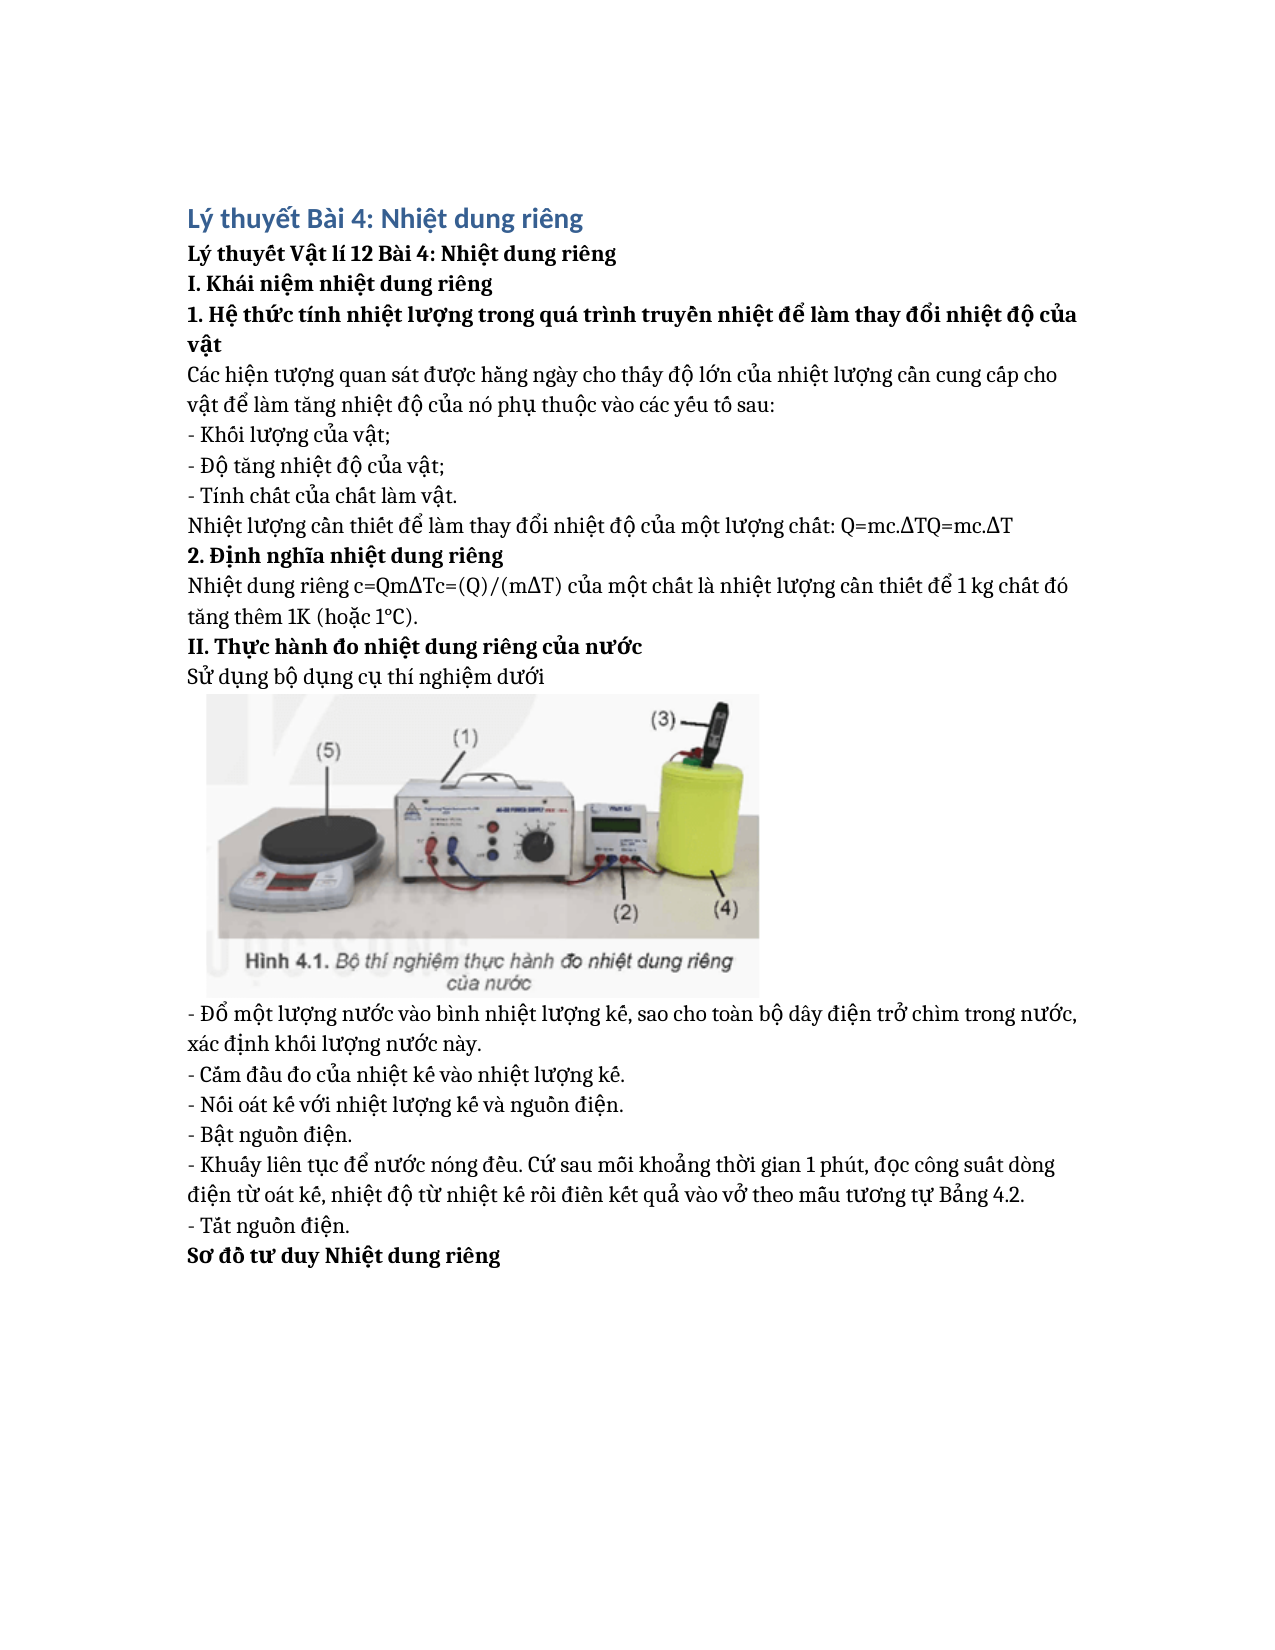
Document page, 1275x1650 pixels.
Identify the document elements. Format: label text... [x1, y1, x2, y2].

subtitle Lý thuyết Bài 4: Nhiệt dung riêng [187, 200, 1087, 236]
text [187, 241, 1087, 1269]
picture [206, 694, 760, 998]
